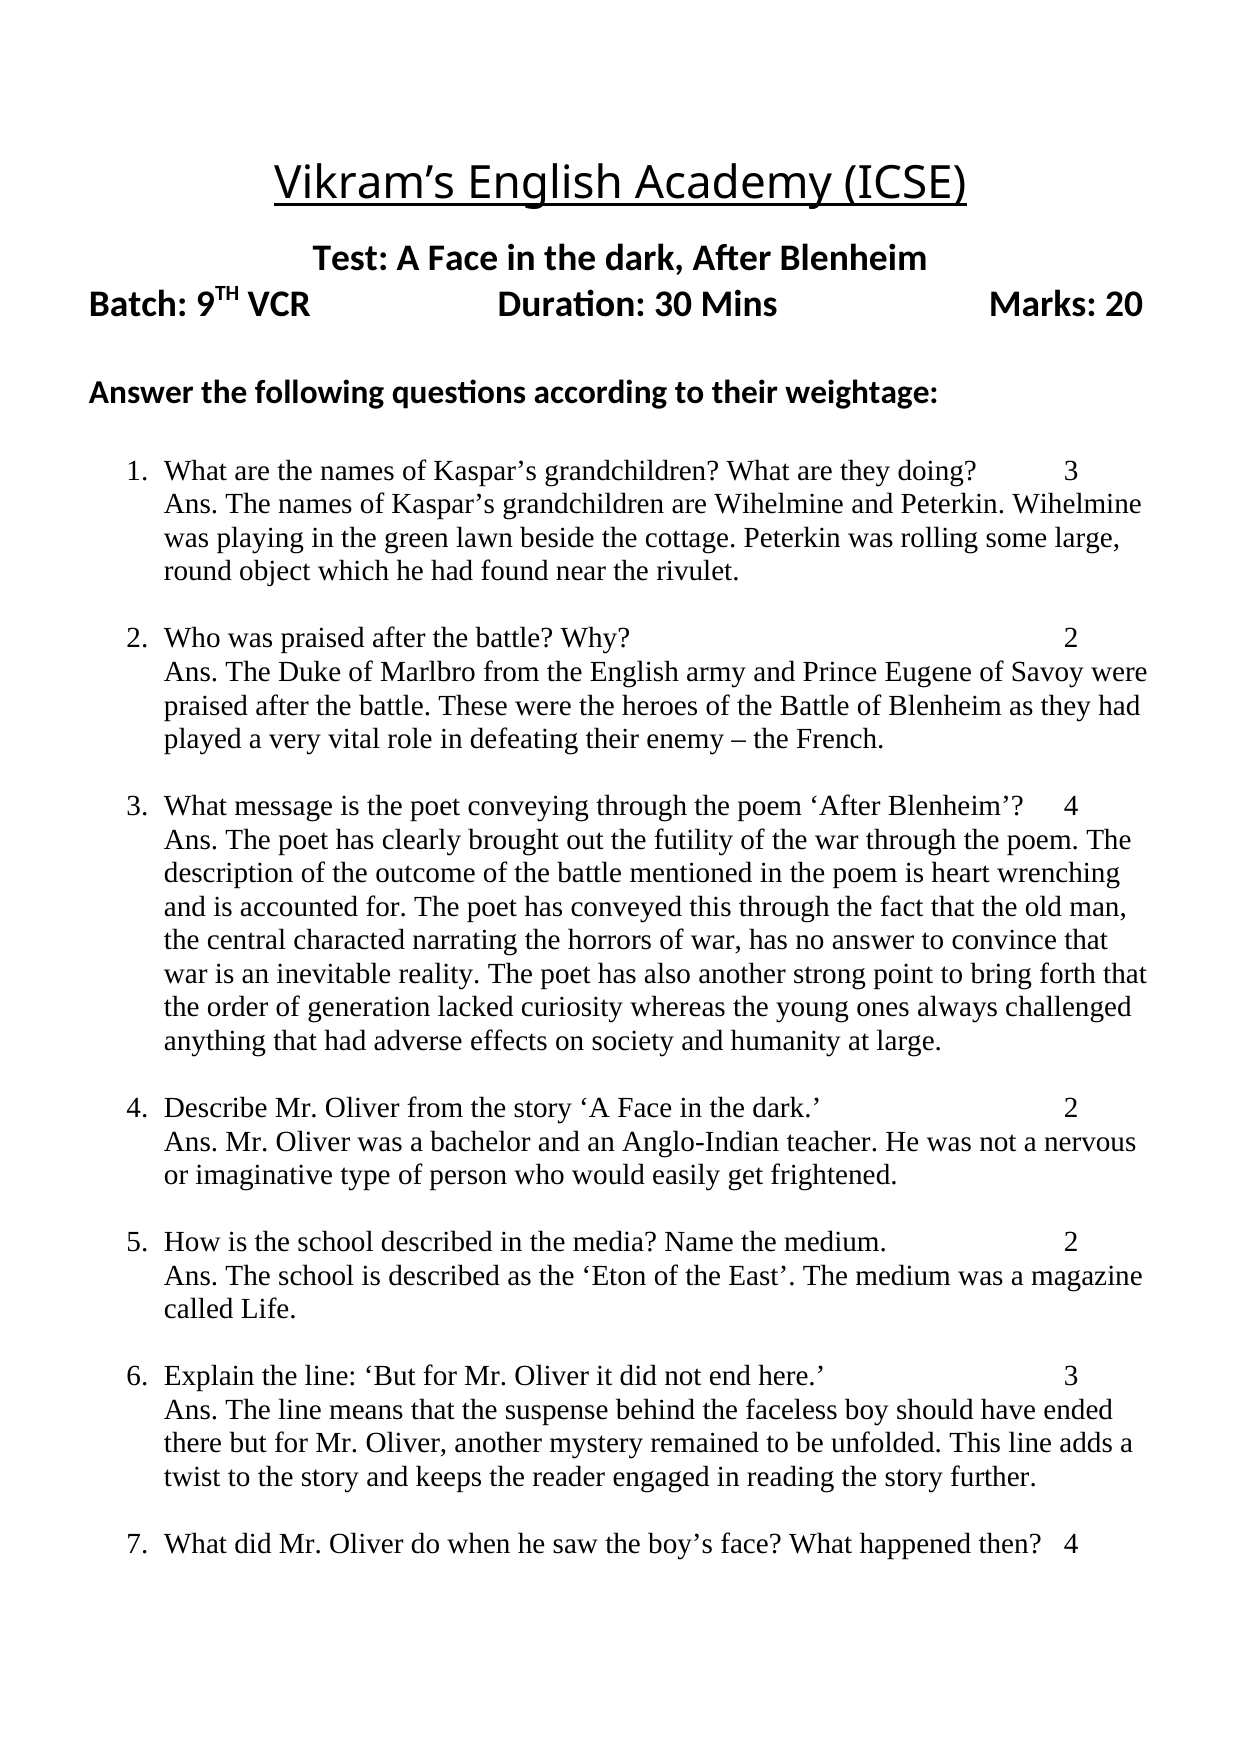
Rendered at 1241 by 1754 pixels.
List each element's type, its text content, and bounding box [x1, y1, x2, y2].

text Ans. The line means that the suspense behind the faceless boy should have ended there but for Mr. Oliver, another mystery remained to be unfolded. This line adds a twist to the story and keeps the reader engaged in reading the story further. [164, 1392, 1152, 1493]
text Answer the following questions according to their weightage: [89, 371, 1152, 412]
text Ans. The Duke of Marlbro from the English army and Prince Eugene of Savoy were praised after the battle. These were the heroes of the Battle of Blenheim as they had played a very vital role in defeating their enemy – the French. [164, 654, 1152, 755]
text Vikram’s English Academy (ICSE) [89, 150, 1152, 212]
text Test: A Face in the dark, After Blenheim [89, 234, 1152, 280]
list What message is the poet conveying through the poem ‘After Blenheim’? 4 [126, 788, 1152, 822]
list What are the names of Kaspar’s grandchildren? What are they doing? 3 [126, 453, 1152, 486]
list How is the school described in the media? Name the medium. 2 [126, 1224, 1152, 1258]
text Ans. The names of Kaspar’s grandchildren are Wihelmine and Peterkin. Wihelmine was playing in the green lawn beside the cottage. Peterkin was rolling some large, round object which he had found near the rivulet. [164, 486, 1152, 587]
text Ans. Mr. Oliver was a bachelor and an Anglo-Indian teacher. He was not a nervous or imaginative type of person who would easily get frightened. [164, 1124, 1152, 1191]
text Batch: 9TH VCR Duration: 30 Mins Marks: 20 [89, 280, 1152, 371]
text Ans. The school is described as the ‘Eton of the East’. The medium was a magazine called Life. [164, 1258, 1152, 1325]
list Describe Mr. Oliver from the story ‘A Face in the dark.’ 2 [126, 1090, 1152, 1124]
text Ans. The poet has clearly brought out the futility of the war through the poem. The description of the outcome of the battle mentioned in the poem is heart wrenching and is accounted for. The poet has conveyed this through the fact that the old man, the central characted narrating the horrors of war, has no answer to convince that war is an inevitable reality. The poet has also another strong point to bring forth that the order of generation lacked curiosity whereas the young ones always challenged anything that had adverse effects on society and humanity at large. [164, 822, 1152, 1057]
list What did Mr. Oliver do when he saw the boy’s face? What happened then? 4 [126, 1526, 1152, 1560]
list Who was praised after the battle? Why? 2 [126, 621, 1152, 654]
list Explain the line: ‘But for Mr. Oliver it did not end here.’ 3 [126, 1358, 1152, 1392]
